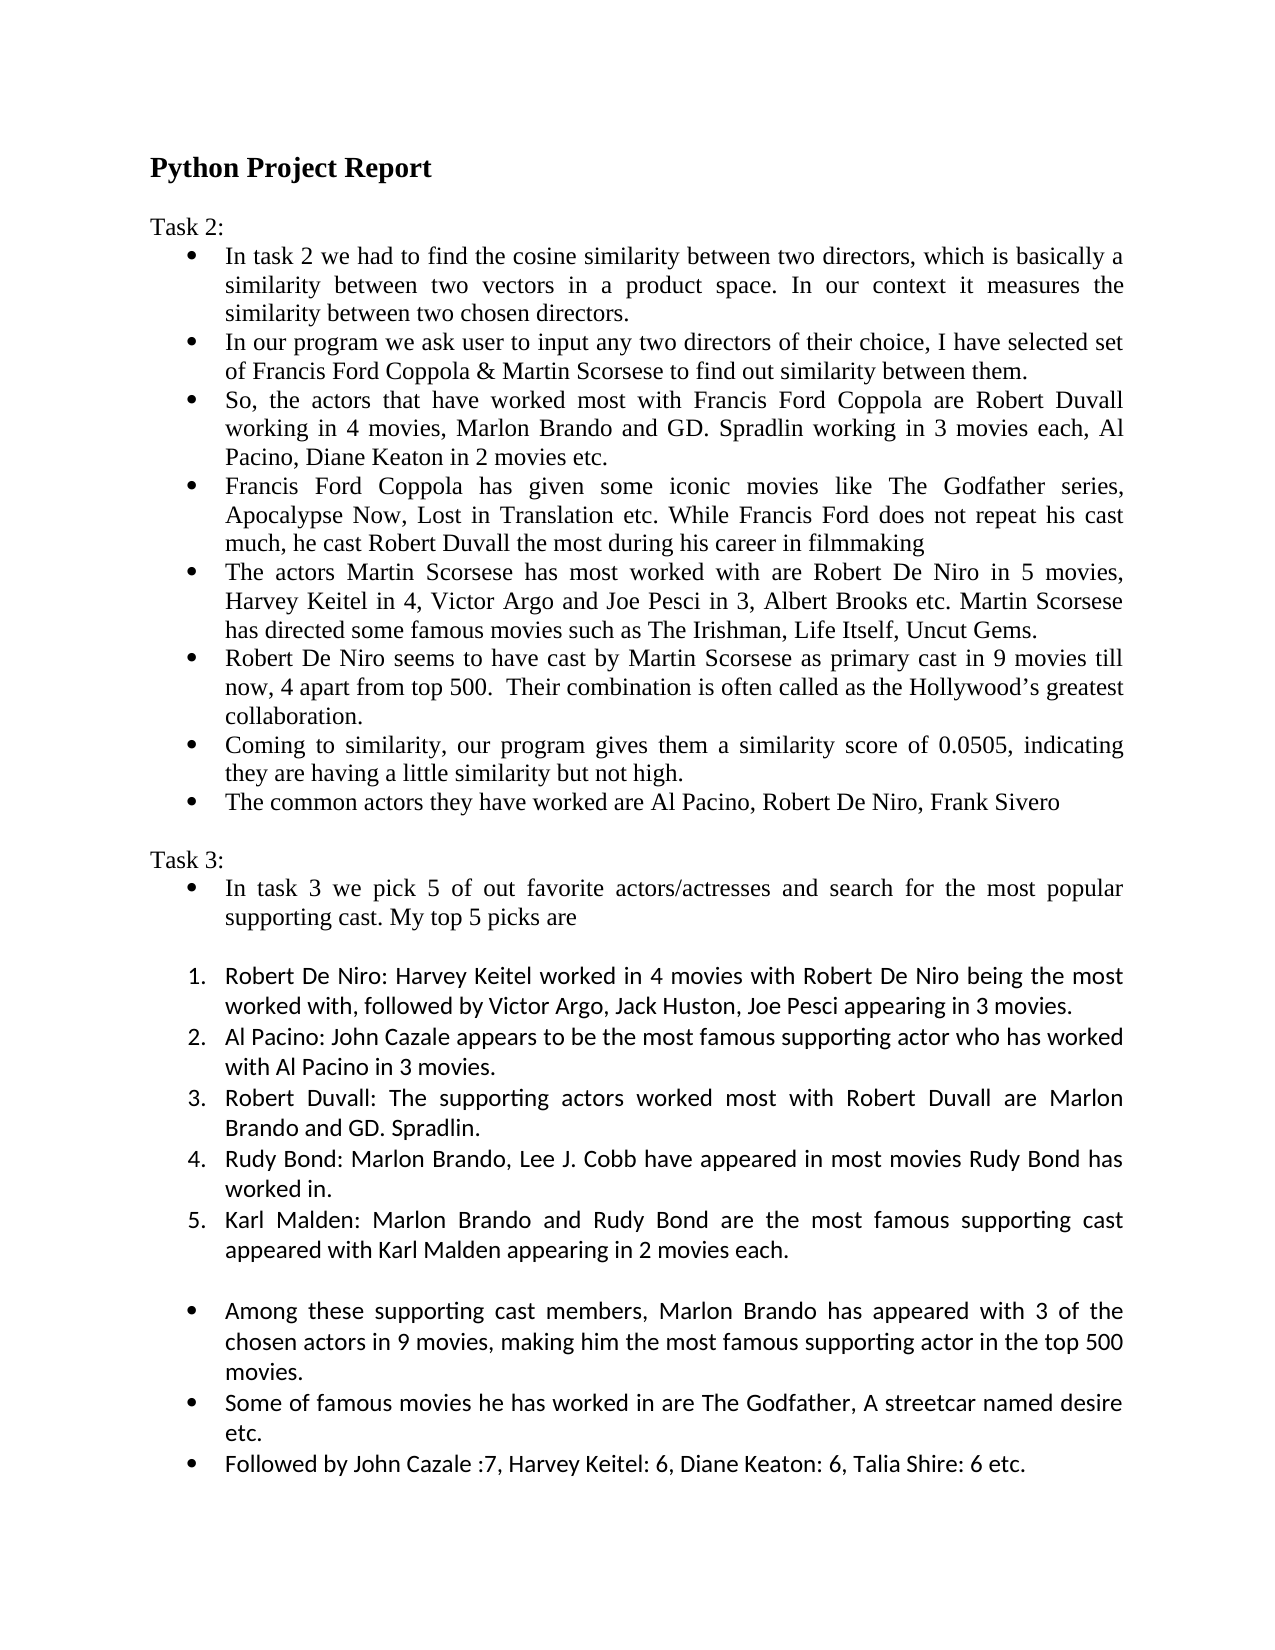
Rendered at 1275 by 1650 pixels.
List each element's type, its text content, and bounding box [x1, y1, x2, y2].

list The common actors they have worked are Al Pacino, Robert De Niro, Frank Sivero [187, 787, 1125, 816]
list Followed by John Cazale :7, Harvey Keitel: 6, Diane Keaton: 6, Talia Shire: 6 etc. [187, 1448, 1125, 1479]
list Al Pacino: John Cazale appears to be the most famous supporting actor who has worked with Al Pacino in 3 movies. [187, 1021, 1125, 1082]
list Francis Ford Coppola has given some iconic movies like The Godfather series, Apocalypse Now, Lost in Translation etc. While Francis Ford does not repeat his cast much, he cast Robert Duvall the most during his career in filmmaking [187, 471, 1125, 557]
list In our program we ask user to input any two directors of their choice, I have selected set of Francis Ford Coppola & Martin Scorsese to find out similarity between them. [187, 327, 1125, 385]
list Karl Malden: Marlon Brando and Rudy Bond are the most famous supporting cast appeared with Karl Malden appearing in 2 movies each. [187, 1204, 1125, 1265]
text Python Project Report [150, 150, 1125, 183]
list In task 3 we pick 5 of out favorite actors/actresses and search for the most popular supporting cast. My top 5 picks are [187, 873, 1125, 931]
list Among these supporting cast members, Marlon Brando has appeared with 3 of the chosen actors in 9 movies, making him the most famous supporting actor in the top 500 movies. [187, 1296, 1125, 1387]
list Rudy Bond: Marlon Brando, Lee J. Cobb have appeared in most movies Rudy Bond has worked in. [187, 1143, 1125, 1204]
list Coming to similarity, our program gives them a similarity score of 0.0505, indicating they are having a little similarity but not high. [187, 730, 1125, 787]
list Robert De Niro: Harvey Keitel worked in 4 movies with Robert De Niro being the most worked with, followed by Victor Argo, Jack Huston, Joe Pesci appearing in 3 movies. [187, 960, 1125, 1021]
list Robert Duvall: The supporting actors worked most with Robert Duvall are Marlon Brando and GD. Spradlin. [187, 1082, 1125, 1143]
list Robert De Niro seems to have cast by Martin Scorsese as primary cast in 9 movies till now, 4 apart from top 500. Their combination is often called as the Hollywood’s greatest collaboration. [187, 643, 1125, 730]
list So, the actors that have worked most with Francis Ford Coppola are Robert Duvall working in 4 movies, Marlon Brando and GD. Spradlin working in 3 movies each, Al Pacino, Diane Keaton in 2 movies etc. [187, 385, 1125, 471]
text Task 2: [150, 212, 1125, 241]
text Task 3: [150, 845, 1125, 873]
list Some of famous movies he has worked in are The Godfather, A streetcar named desire etc. [187, 1387, 1125, 1448]
list The actors Martin Scorsese has most worked with are Robert De Niro in 5 movies, Harvey Keitel in 4, Victor Argo and Joe Pesci in 3, Albert Brooks etc. Martin Scorsese has directed some famous movies such as The Irishman, Life Itself, Uncut Gems. [187, 557, 1125, 643]
list In task 2 we had to find the cosine similarity between two directors, which is basically a similarity between two vectors in a product space. In our context it measures the similarity between two chosen directors. [187, 241, 1125, 327]
